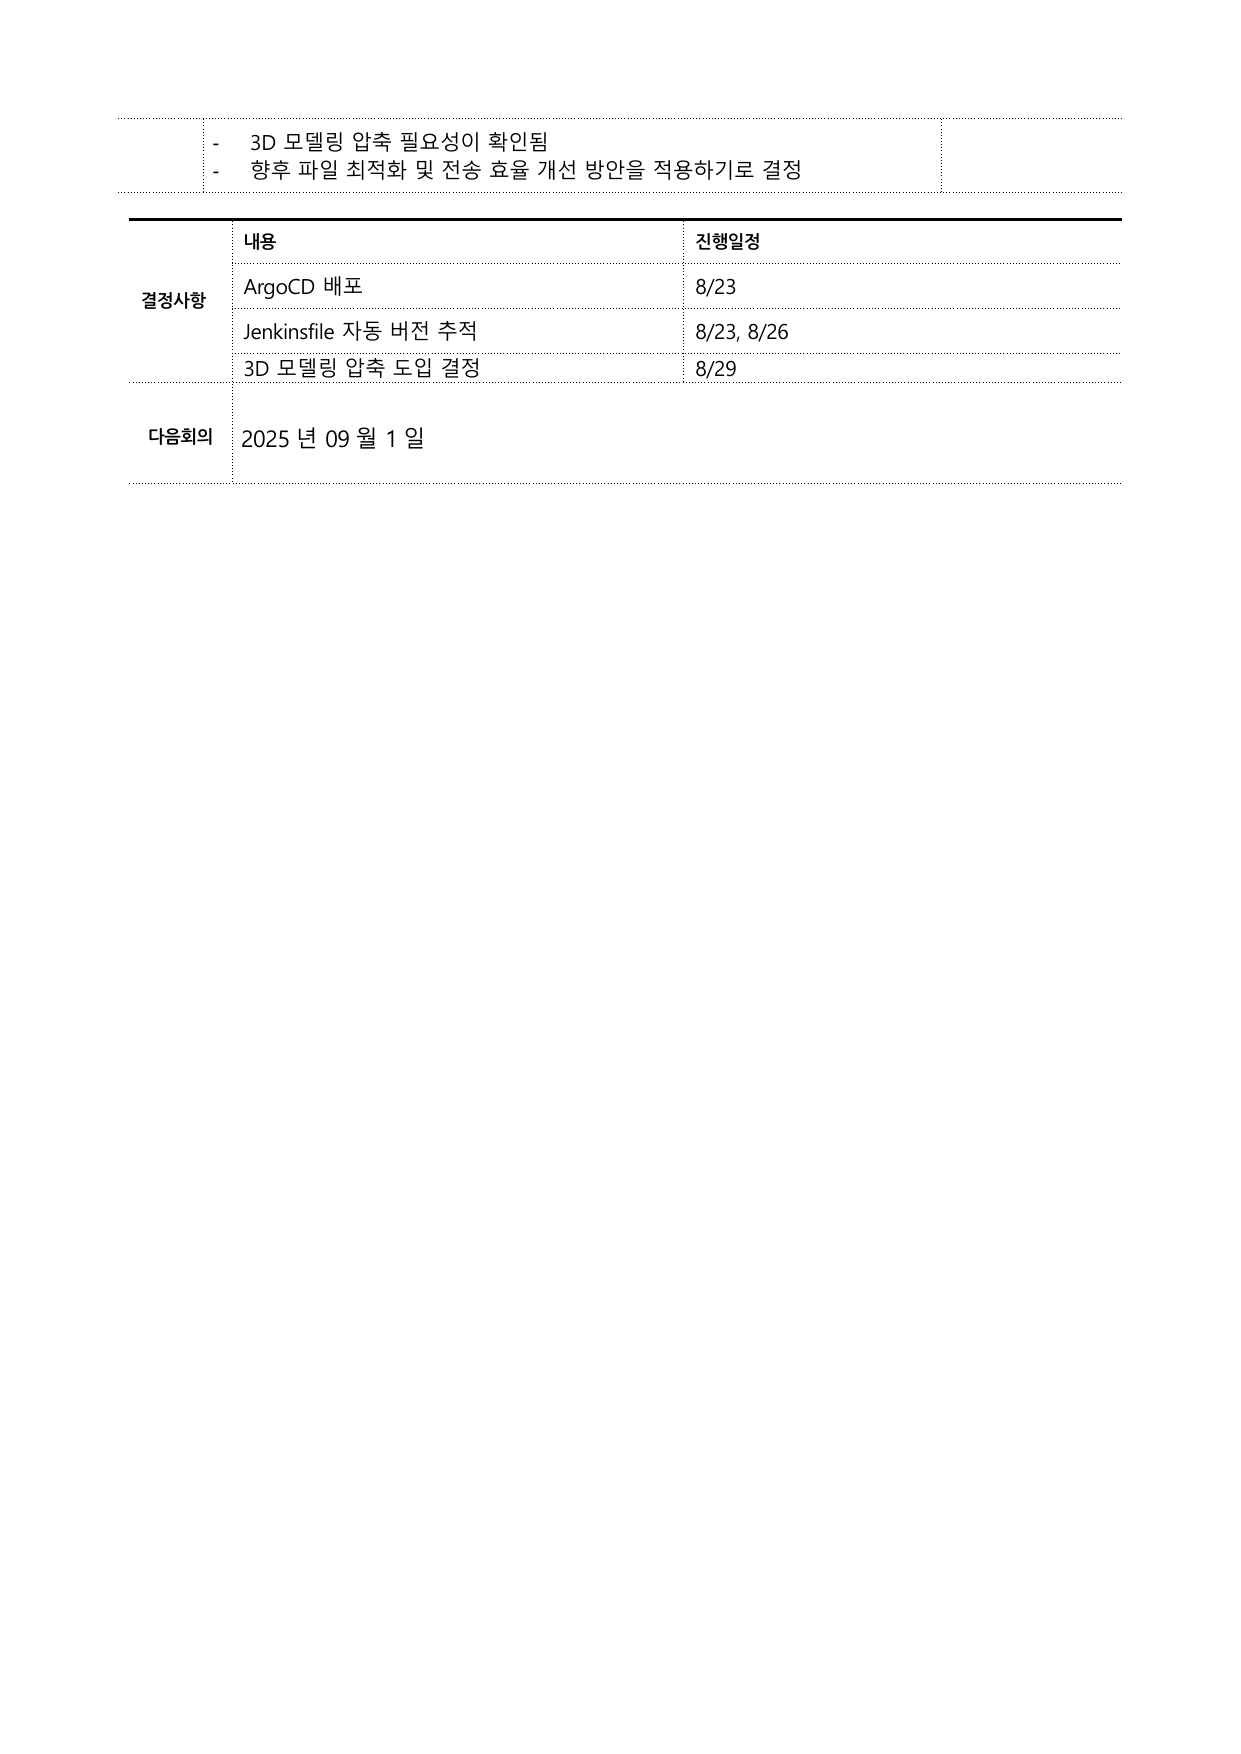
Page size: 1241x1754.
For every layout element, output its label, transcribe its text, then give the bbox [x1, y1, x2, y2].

table_cell 8/23 [684, 263, 1122, 308]
table_header 결정사항 [129, 221, 232, 382]
table_cell 8/23, 8/26 [684, 308, 1122, 353]
table_header 진행일정 [684, 221, 1122, 263]
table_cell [942, 118, 1122, 192]
table_cell ArgoCD 배포 [232, 263, 684, 308]
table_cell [204, 118, 942, 192]
table_cell 3D 모델링 압축 도입 결정 [232, 353, 684, 382]
table_header 내용 [232, 221, 684, 263]
table_cell 2025년 09월 1일 [232, 382, 1121, 483]
table_cell 8/29 [684, 353, 1122, 382]
table_cell 다음회의 [129, 382, 232, 483]
table_cell Jenkinsfile 자동 버전 추적 [232, 308, 684, 353]
